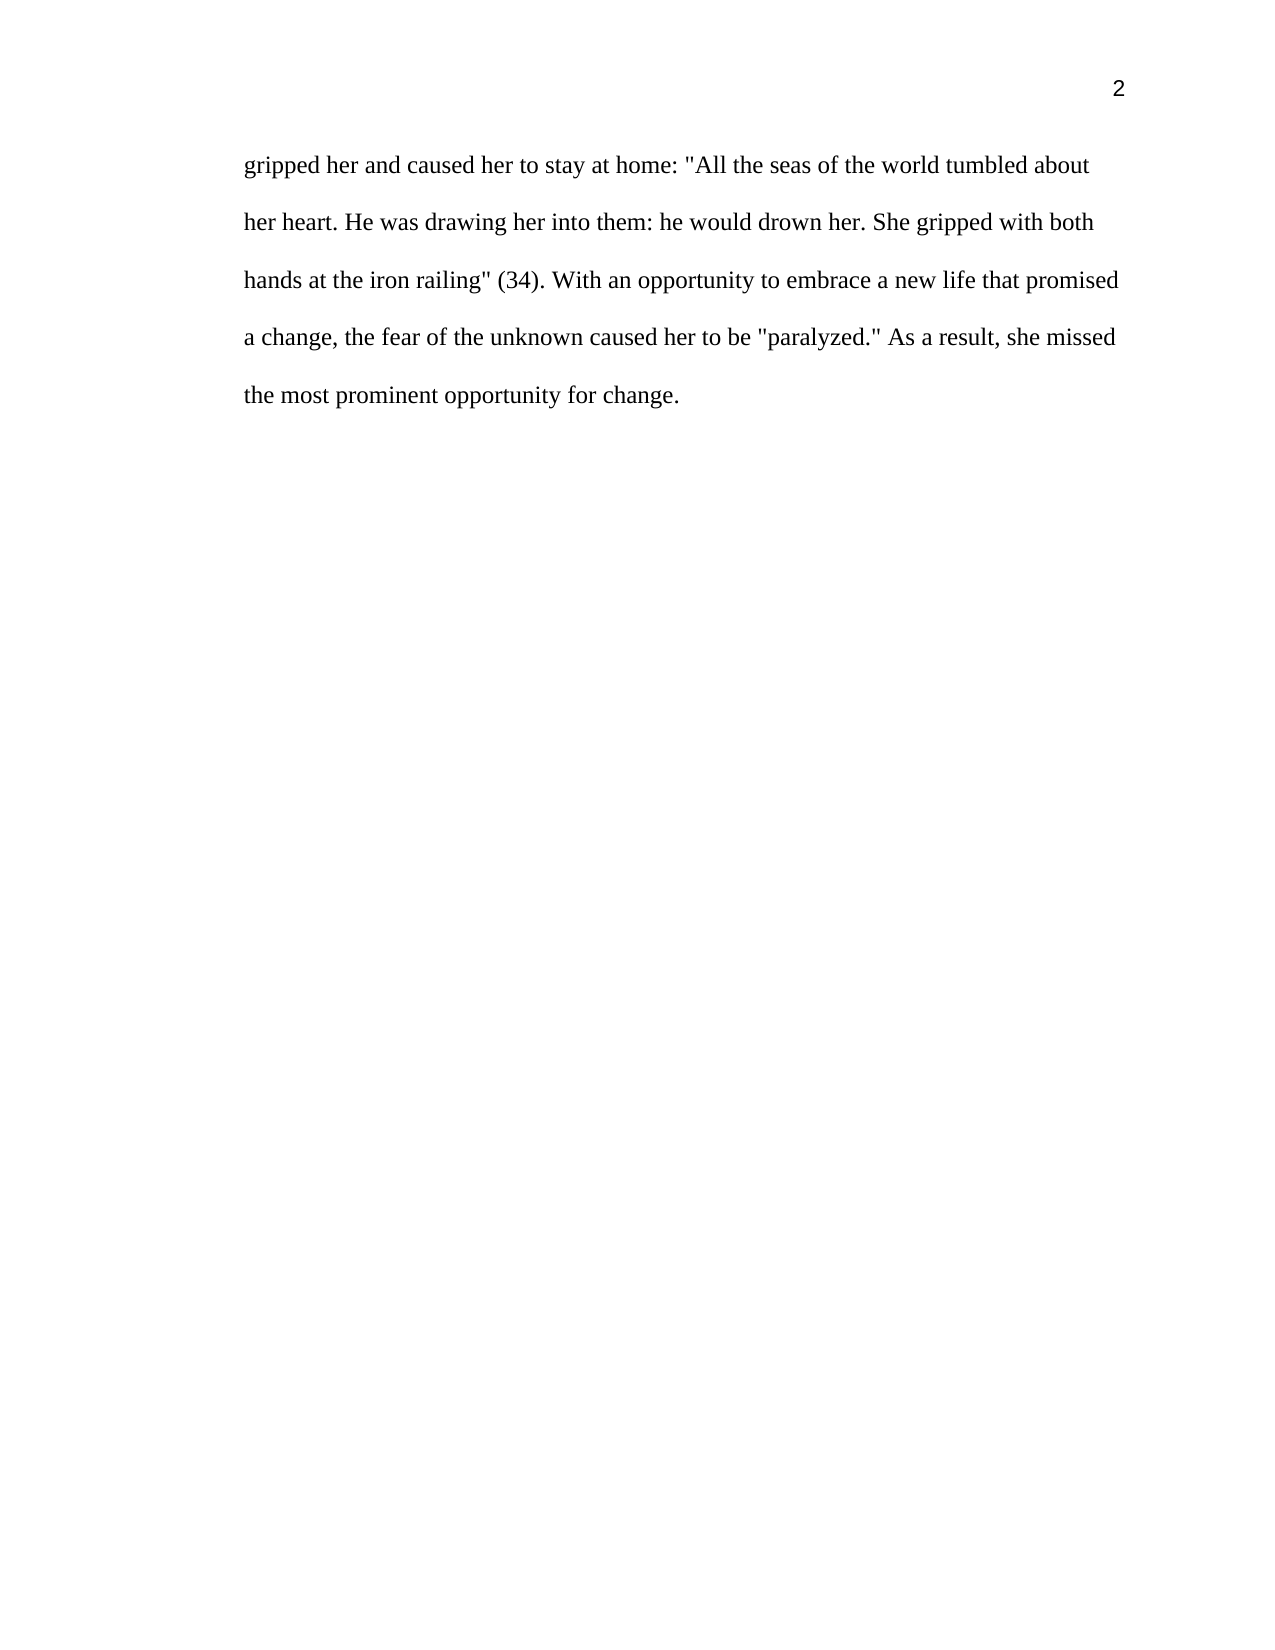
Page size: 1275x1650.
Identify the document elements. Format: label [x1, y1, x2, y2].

text [206, 150, 1125, 409]
